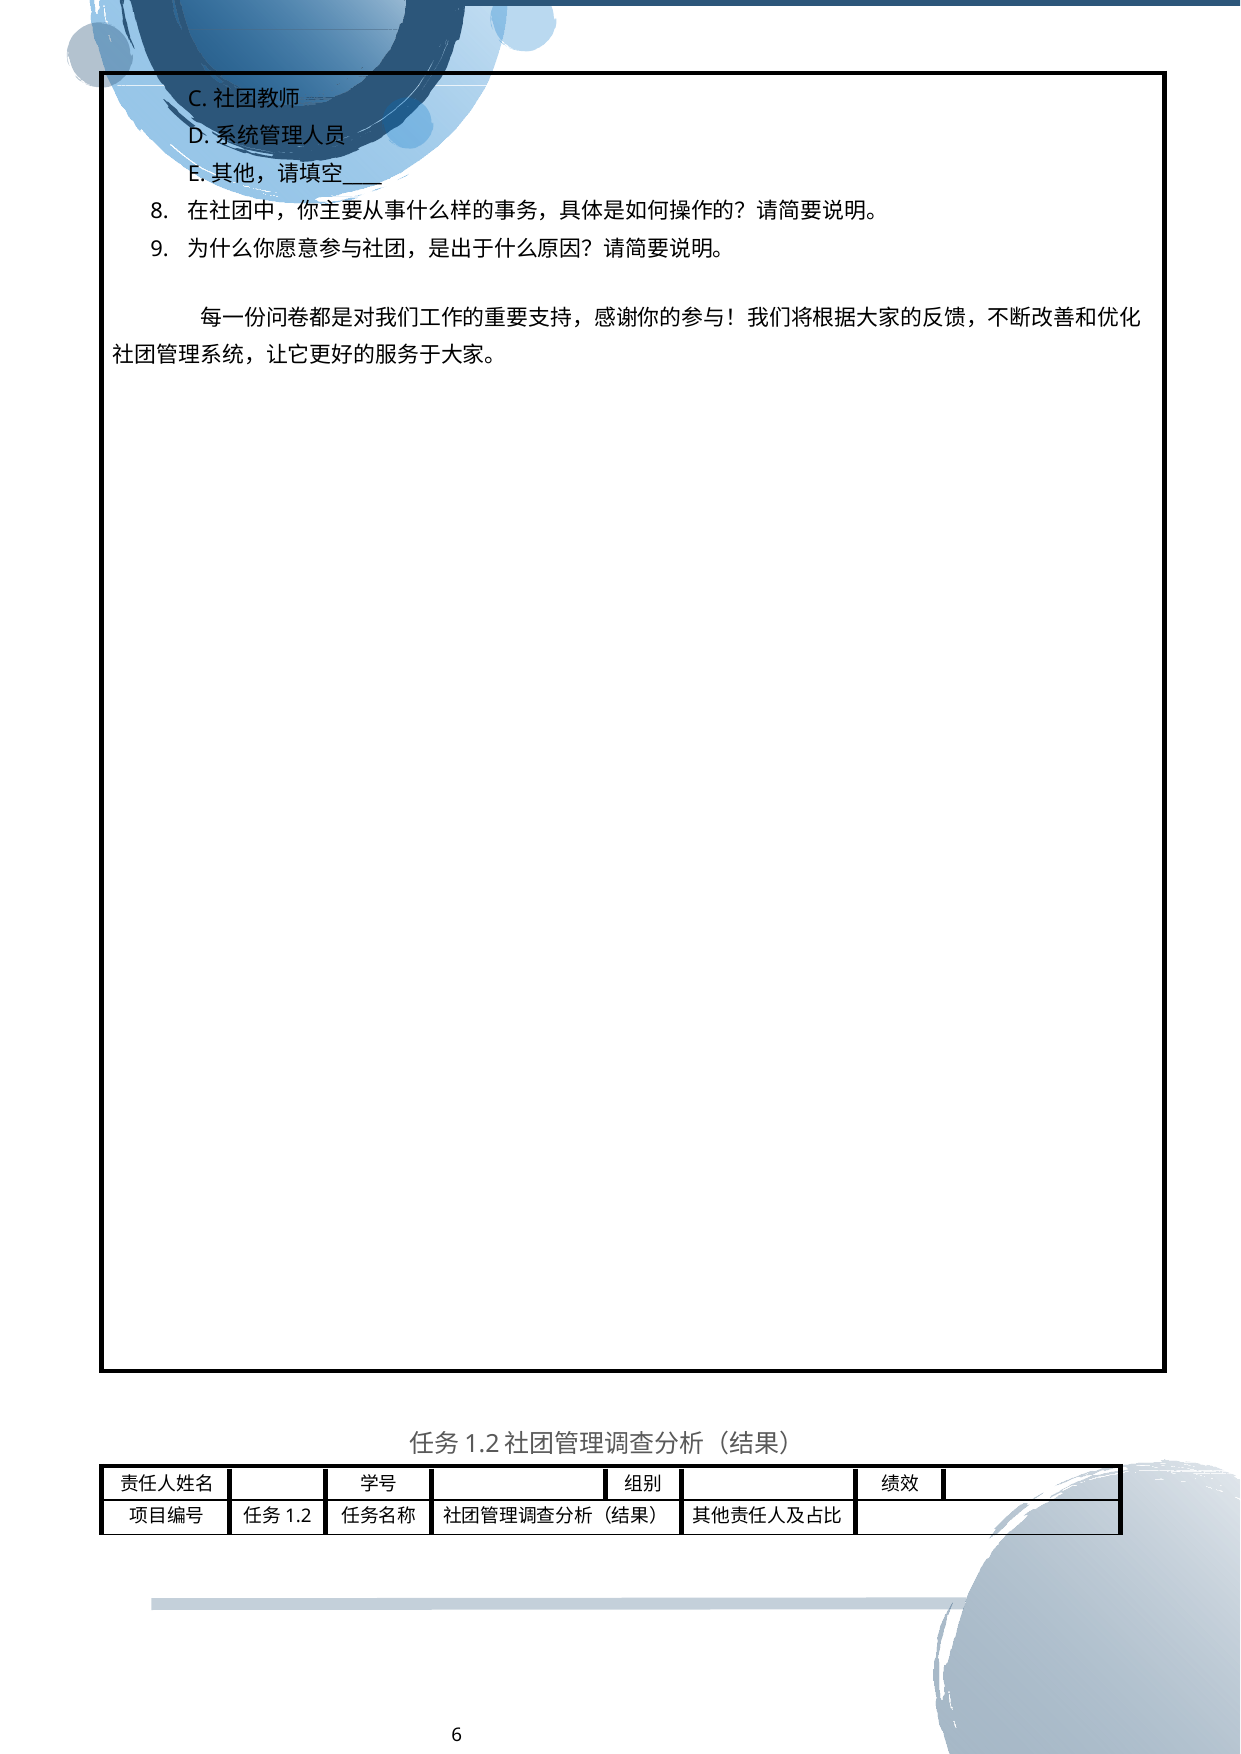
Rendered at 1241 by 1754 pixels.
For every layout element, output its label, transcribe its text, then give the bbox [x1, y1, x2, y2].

table_header [434, 1468, 605, 1499]
subtitle 任务1.2社团管理调查分析（结果） [59, 1423, 1144, 1459]
table_header [946, 1468, 1118, 1499]
table_header 组别 [608, 1468, 681, 1499]
table_cell 社团管理调查分析（结果） [434, 1501, 679, 1533]
table_header [684, 1468, 856, 1499]
table_header 绩效 [858, 1468, 944, 1499]
table_cell 其他责任人及占比 [684, 1501, 853, 1533]
table_header [232, 1468, 326, 1499]
table_cell 任务名称 [328, 1501, 429, 1533]
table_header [104, 75, 1162, 1368]
table_cell 项目编号 [104, 1501, 227, 1533]
table_cell 任务1.2 [232, 1501, 323, 1533]
table_header 责任人姓名 [104, 1468, 229, 1499]
table_cell [858, 1501, 1118, 1533]
table_header 学号 [328, 1468, 432, 1499]
